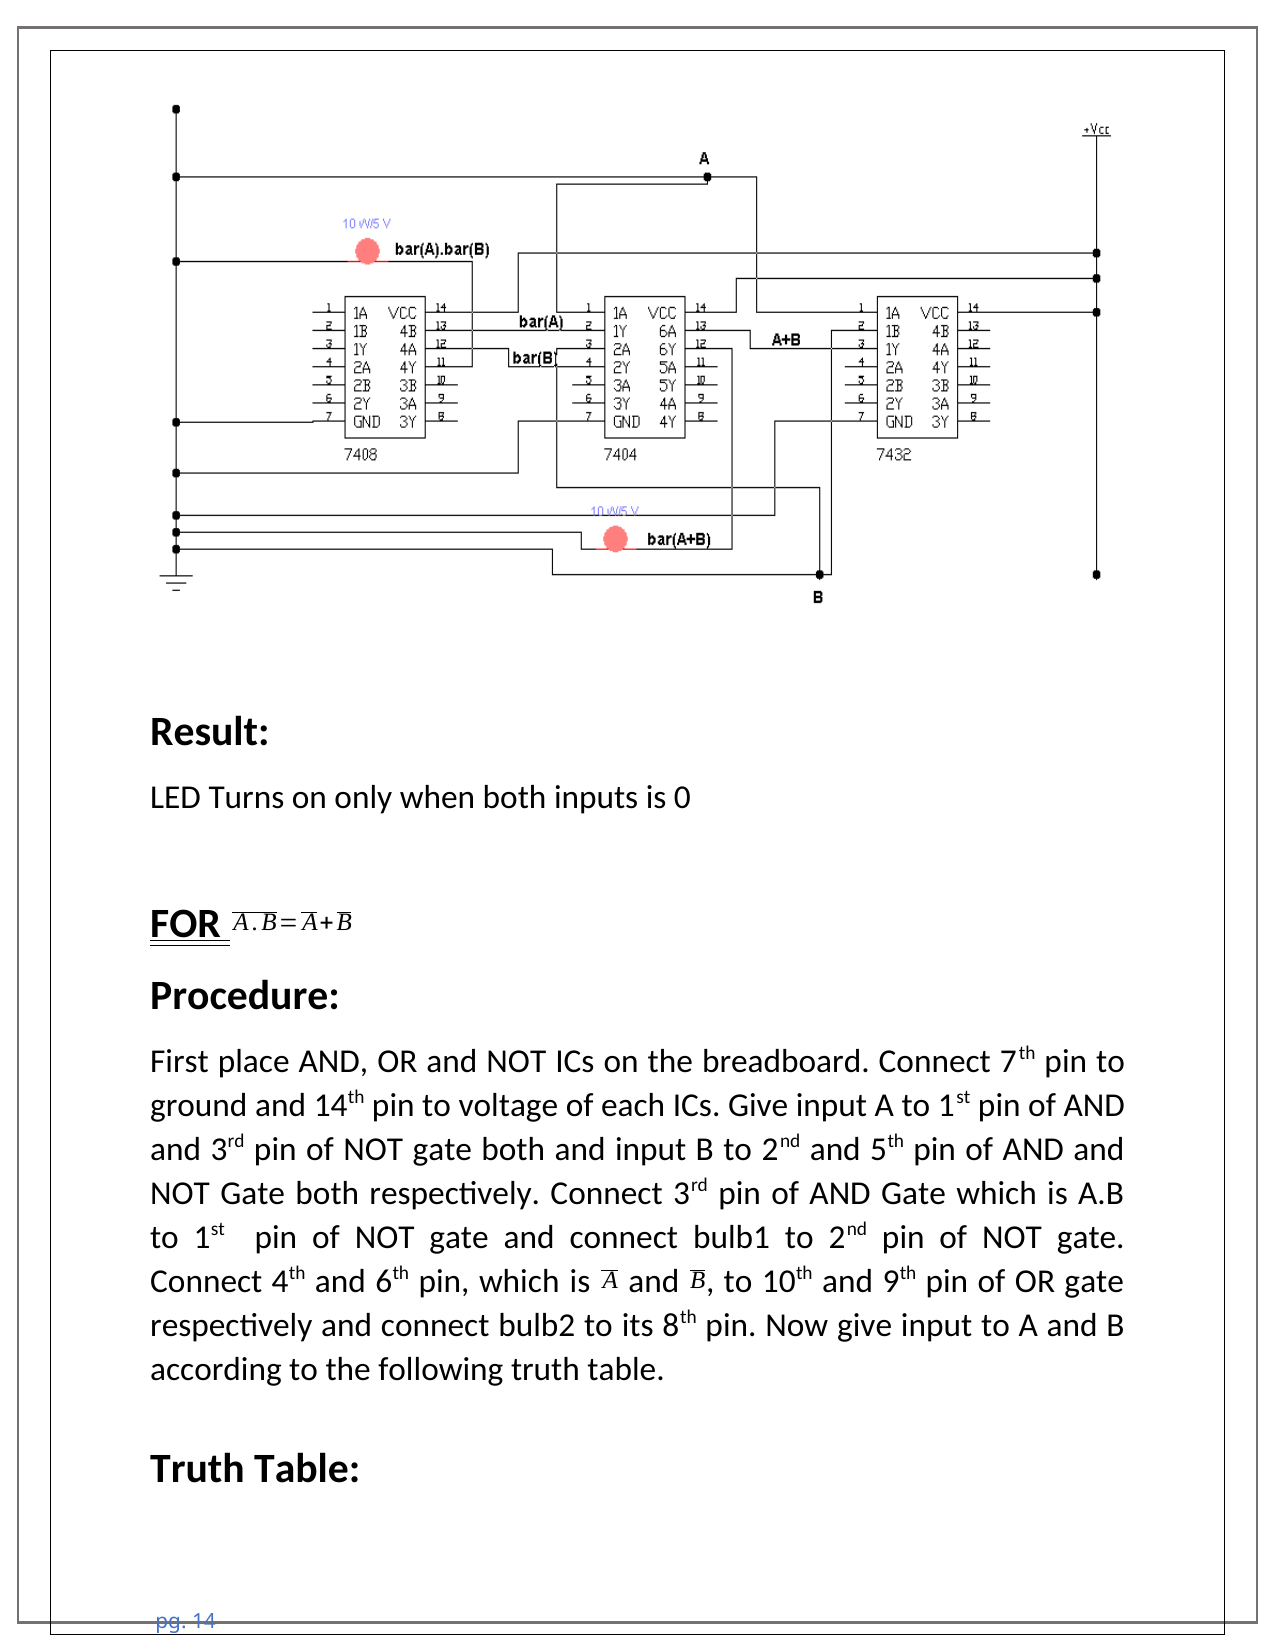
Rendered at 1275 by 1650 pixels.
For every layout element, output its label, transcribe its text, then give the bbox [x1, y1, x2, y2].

text First place AND, OR and NOT ICs on the breadboard. Connect 7th pin to ground and 14th pin to voltage of each ICs. Give input A to 1st pin of AND and 3rd pin of NOT gate both and input B to 2nd and 5th pin of AND and NOT Gate both respectively. Connect 3rd pin of AND Gate which is A.B to 1st pin of NOT gate and connect bulb1 to 2nd pin of NOT gate. Connect 4th and 6th pin, which is and , to 10th and 9th pin of OR gate respectively and connect bulb2 to its 8th pin. Now give input to A and B according to the following truth table. [150, 1040, 1125, 1389]
text Procedure: [150, 969, 1125, 1020]
text Truth Table: [150, 1442, 1125, 1492]
text Result: [150, 704, 1125, 755]
picture [150, 93, 1125, 614]
text FOR [150, 897, 1125, 948]
text LED Turns on only when both inputs is 0 [150, 776, 1125, 817]
